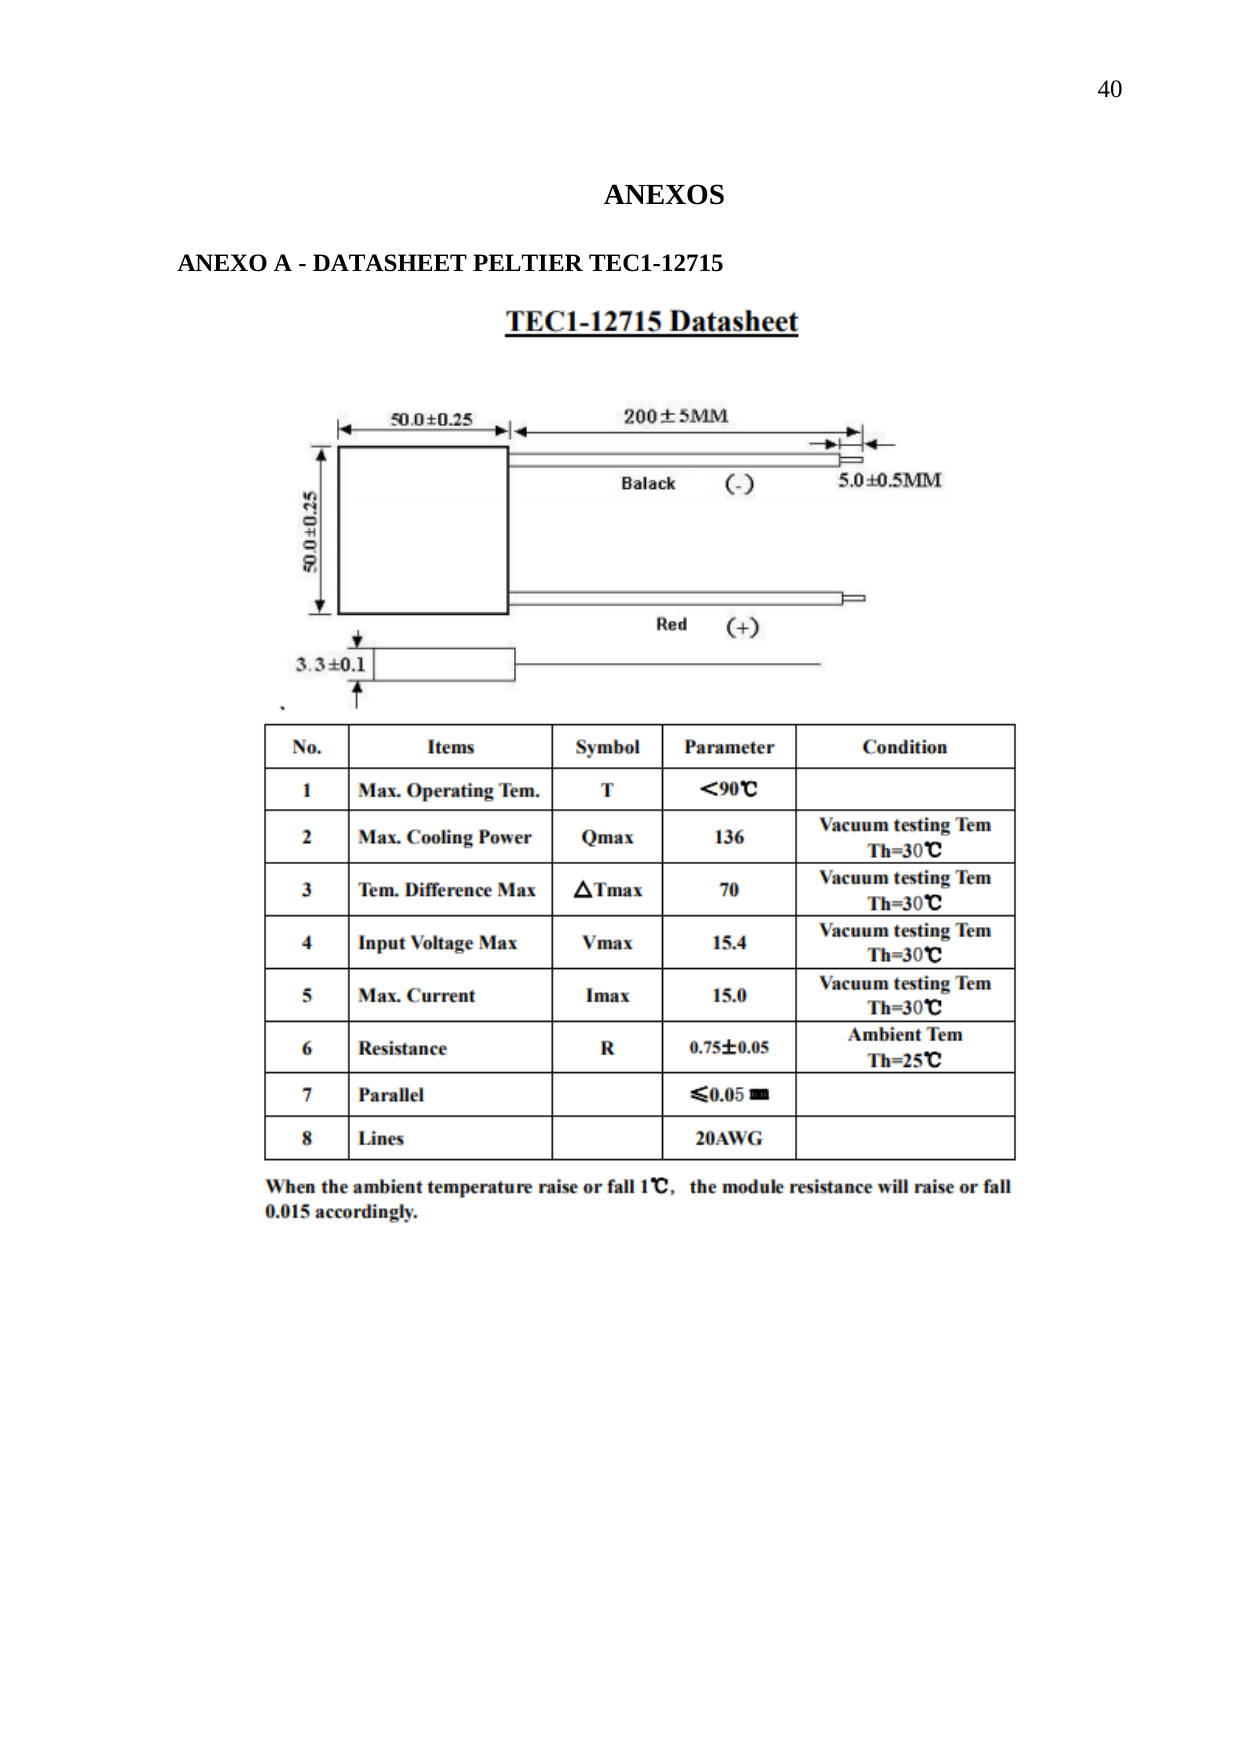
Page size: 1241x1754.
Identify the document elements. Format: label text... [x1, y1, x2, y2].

subtitle ANEXO A - DATASHEET PELTIER TEC1-12715 [177, 248, 1122, 277]
picture [177, 291, 1093, 1258]
subtitle ANEXOS [177, 177, 1122, 211]
